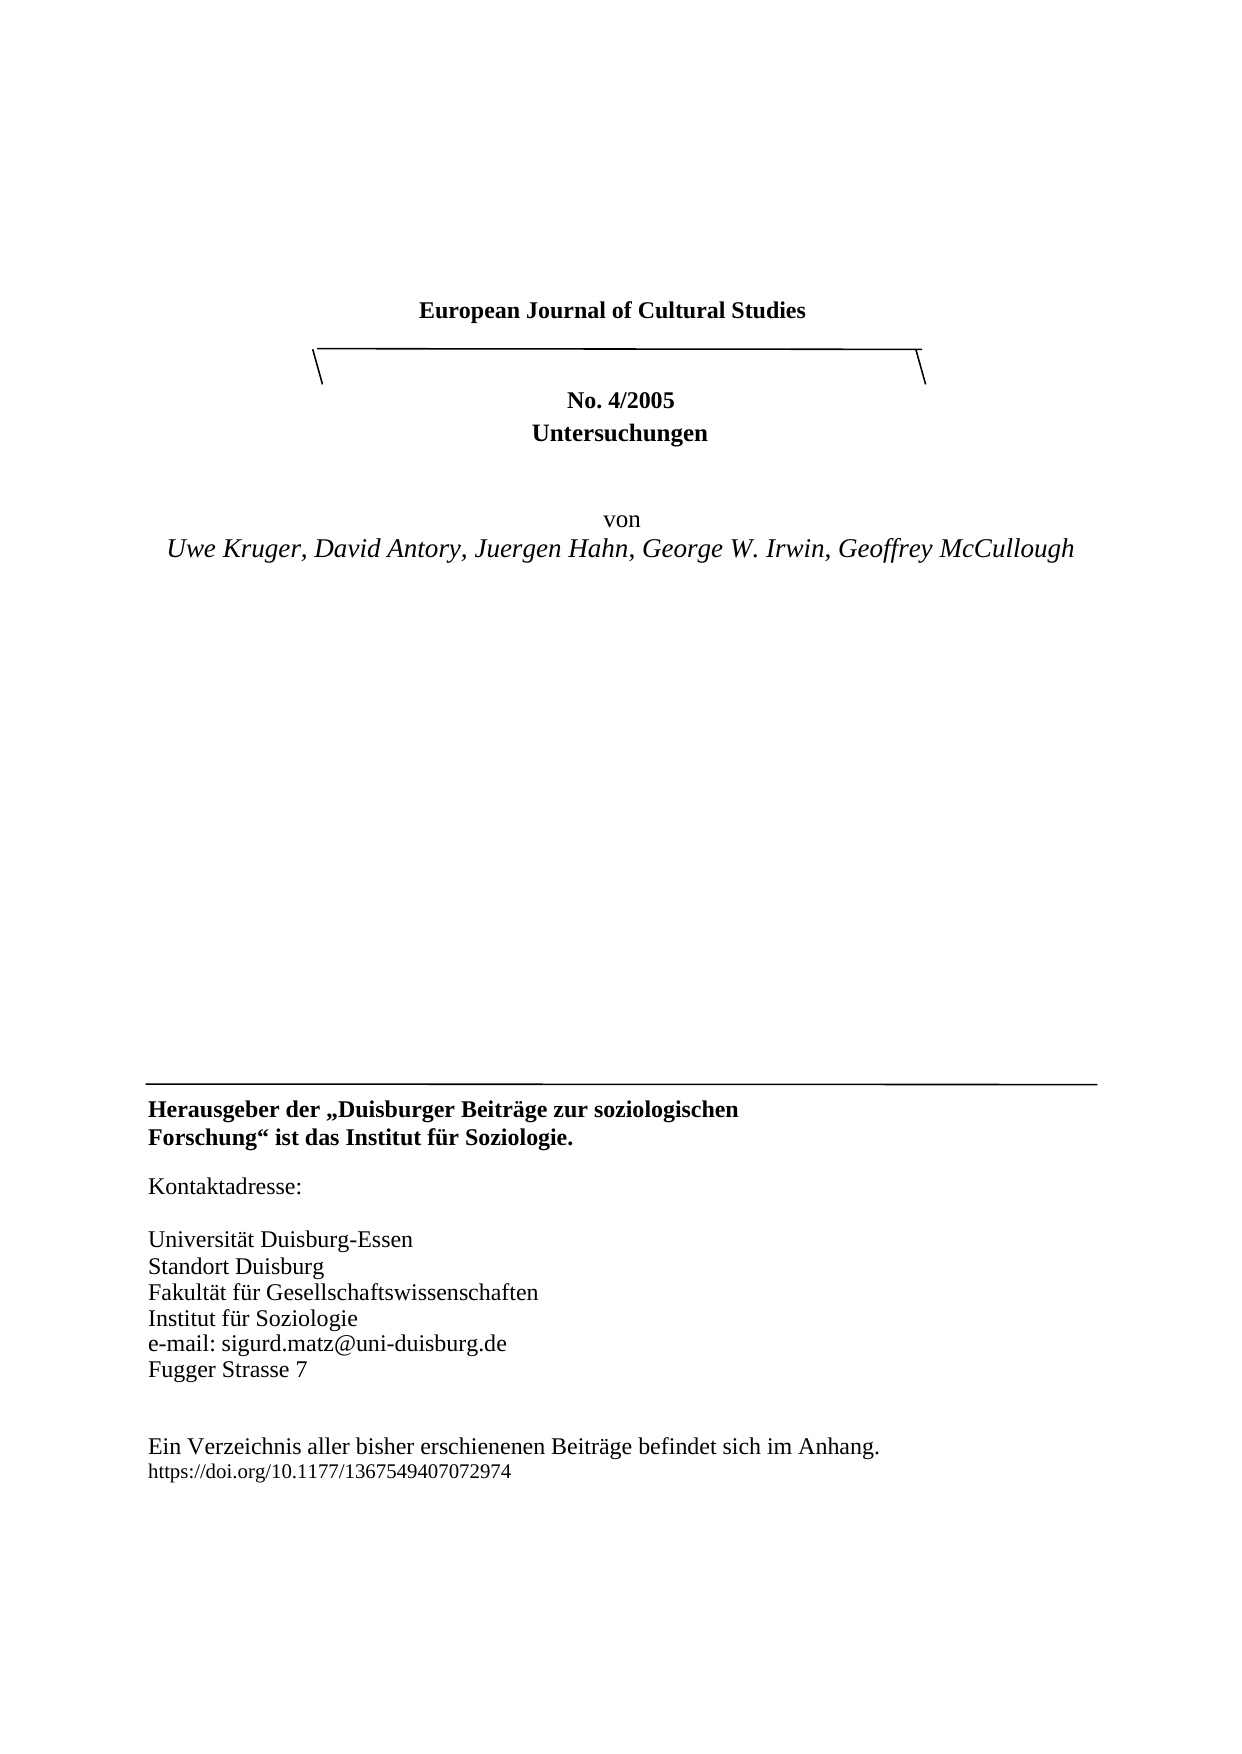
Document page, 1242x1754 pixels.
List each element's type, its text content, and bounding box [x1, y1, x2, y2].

text Ein Verzeichnis aller bisher erschienenen Beiträge befindet sich im Anhang. [148, 1432, 1092, 1459]
text Herausgeber der „Duisburger Beiträge zur soziologischen Forschung“ ist das Institut für Soziologie. [148, 1096, 837, 1150]
text https://doi.org/10.1177/1367549407072974 [148, 1459, 1092, 1483]
text No. 4/2005 [148, 386, 1094, 414]
text Institut für Soziologie [148, 1306, 1092, 1332]
text Fakultät für Gesellschaftswissenschaften [148, 1280, 1092, 1306]
text Uwe Kruger, David Antory, Juergen Hahn, George W. Irwin, Geoffrey McCullough [148, 533, 1094, 564]
text Universität Duisburg-Essen [148, 1225, 1092, 1253]
text von [148, 504, 1096, 533]
text Untersuchungen [148, 418, 1092, 446]
text European Journal of Cultural Studies [148, 297, 1077, 324]
text Fugger Strasse 7 [148, 1357, 443, 1383]
text Kontaktadresse: [148, 1172, 1092, 1199]
text Standort Duisburg [148, 1253, 1092, 1280]
text e-mail: sigurd.matz@uni-duisburg.de [148, 1332, 1092, 1357]
